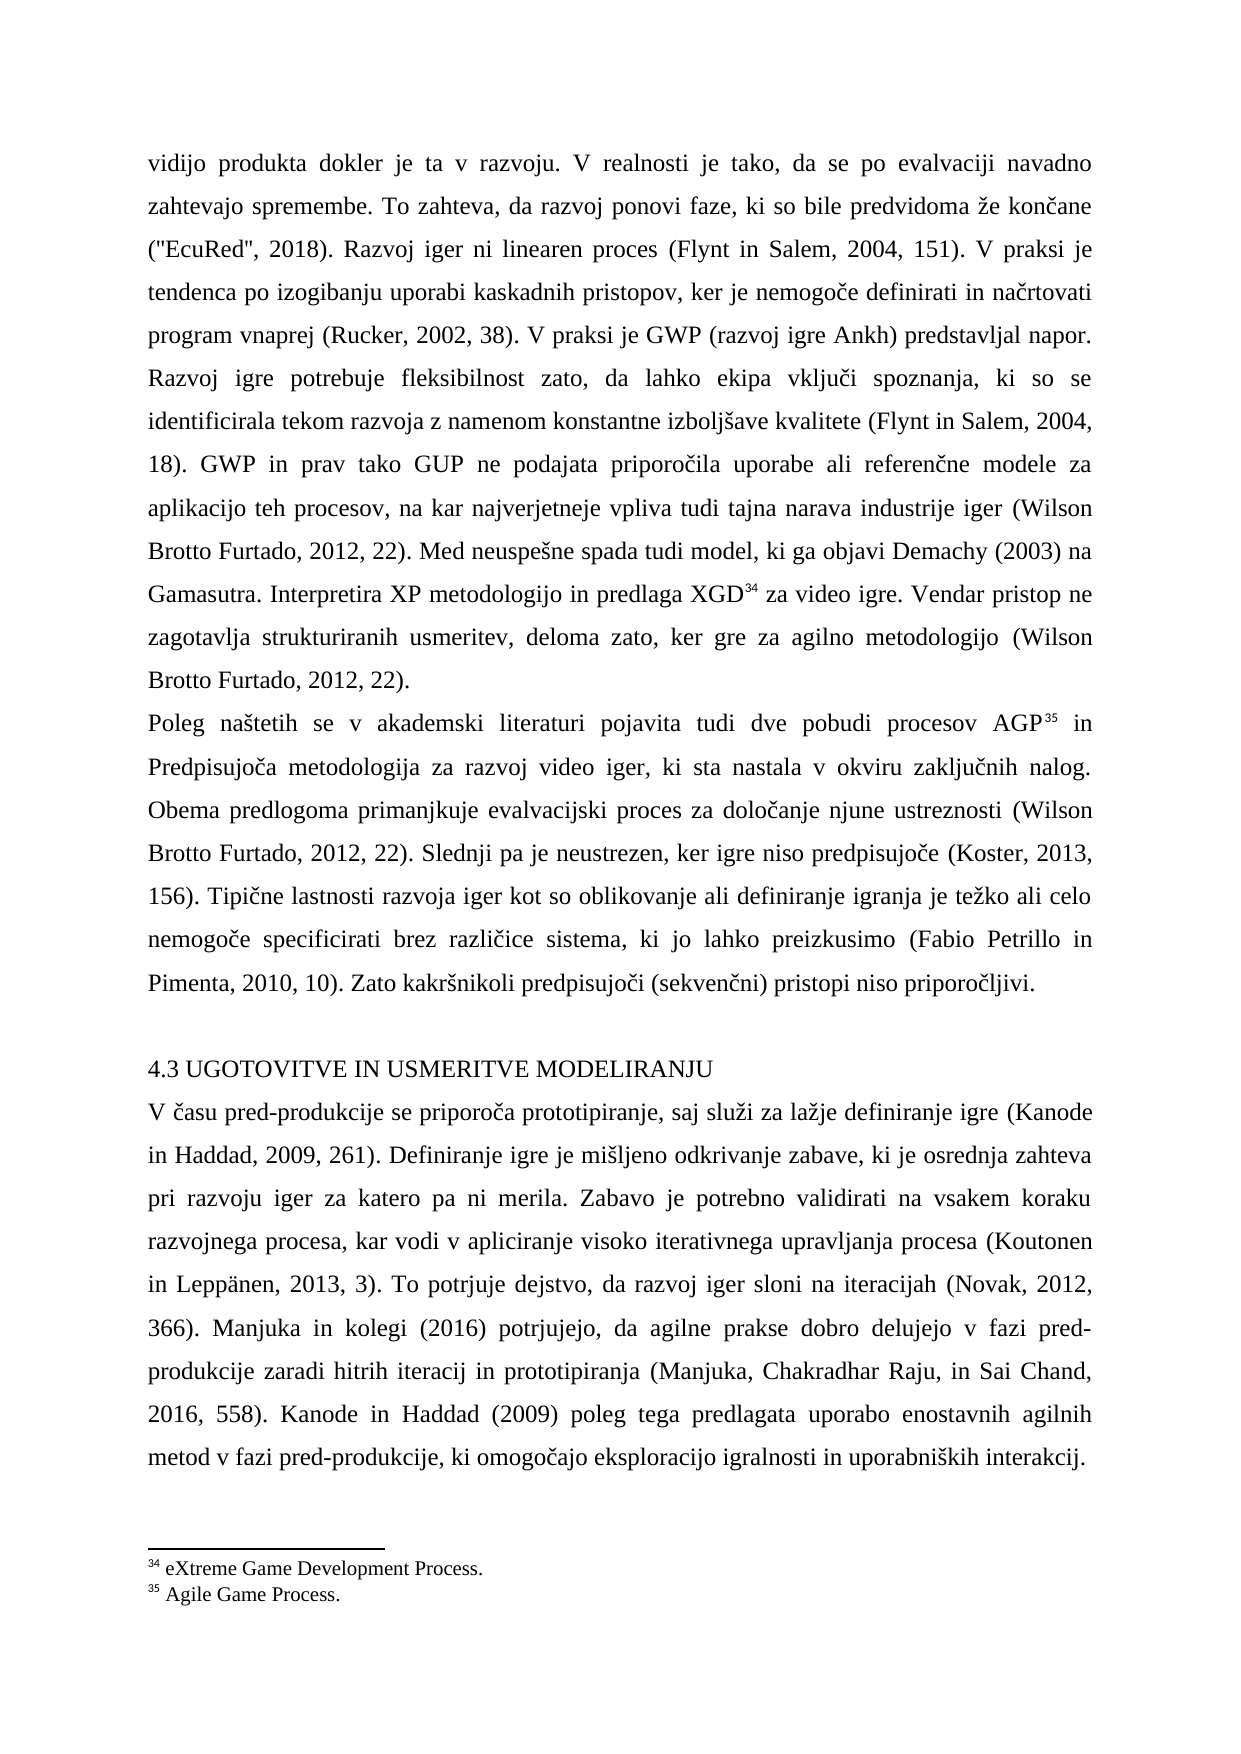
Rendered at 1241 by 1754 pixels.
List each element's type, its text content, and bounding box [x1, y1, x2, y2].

text Poleg naštetih se v akademski literaturi pojavita tudi dve pobudi procesov AGP in Predpisujoča metodologija za razvoj video iger, ki sta nastala v okviru zaključnih nalog. Obema predlogoma primanjkuje evalvacijski proces za določanje njune ustreznosti (Wilson Brotto Furtado, 2012, 22). Slednji pa je neustrezen, ker igre niso predpisujoče (Koster, 2013, 156). Tipične lastnosti razvoja iger kot so oblikovanje ali definiranje igranja je težko ali celo nemogoče specificirati brez različice sistema, ki jo lahko preizkusimo (Fabio Petrillo in Pimenta, 2010, 10). Zato kakršnikoli predpisujoči (sekvenčni) pristopi niso priporočljivi. [148, 708, 1093, 996]
text V času pred-produkcije se priporoča prototipiranje, saj služi za lažje definiranje igre (Kanode in Haddad, 2009, 261). Definiranje igre je mišljeno odkrivanje zabave, ki je osrednja zahteva pri razvoju iger za katero pa ni merila. Zabavo je potrebno validirati na vsakem koraku razvojnega procesa, kar vodi v apliciranje visoko iterativnega upravljanja procesa (Koutonen in Leppänen, 2013, 3). To potrjuje dejstvo, da razvoj iger sloni na iteracijah (Novak, 2012, 366). Manjuka in kolegi (2016) potrjujejo, da agilne prakse dobro delujejo v fazi pred-produkcije zaradi hitrih iteracij in prototipiranja (Manjuka, Chakradhar Raju, in Sai Chand, 2016, 558). Kanode in Haddad (2009) poleg tega predlagata uporabo enostavnih agilnih metod v fazi pred-produkcije, ki omogočajo eksploracijo igralnosti in uporabniških interakcij. [148, 1097, 1093, 1471]
text 4.3 UGOTOVITVE IN USMERITVE MODELIRANJU [148, 1054, 1093, 1083]
